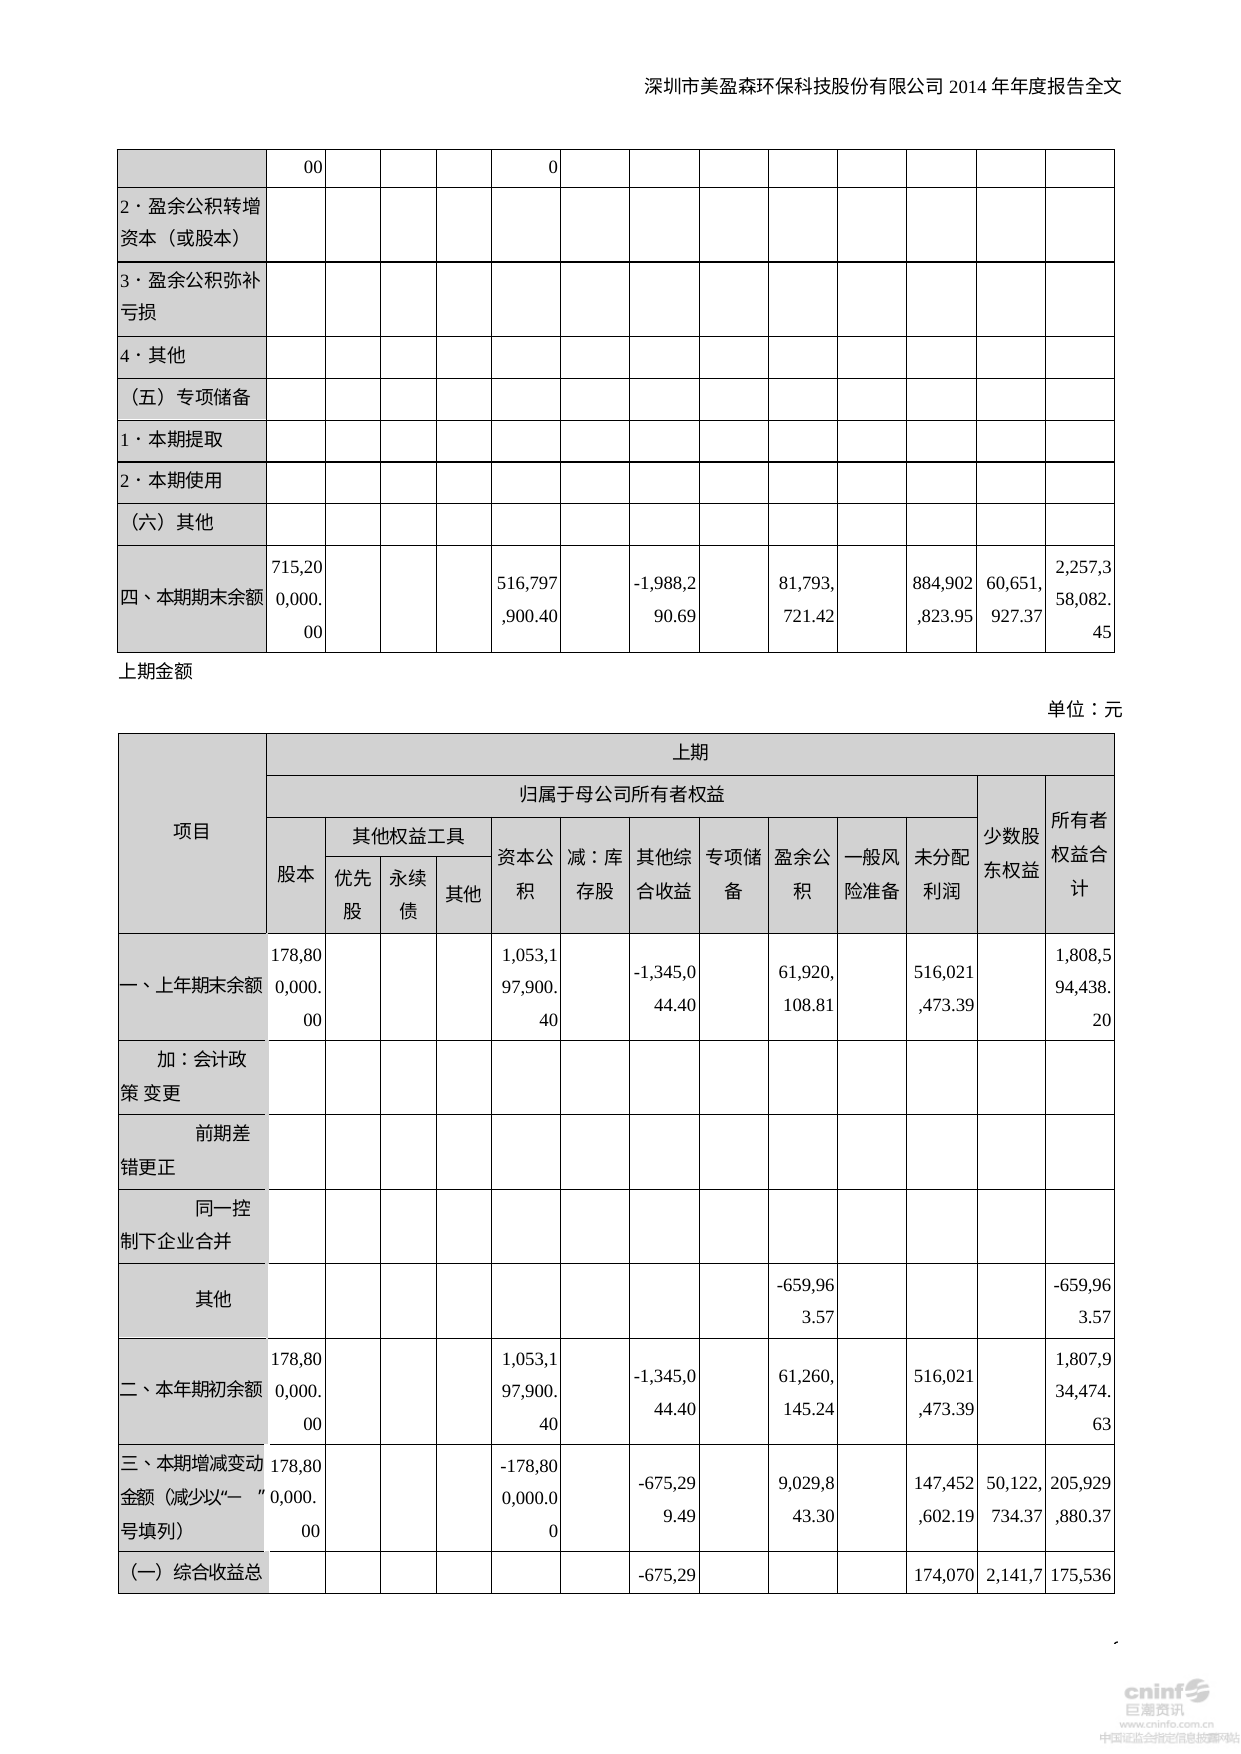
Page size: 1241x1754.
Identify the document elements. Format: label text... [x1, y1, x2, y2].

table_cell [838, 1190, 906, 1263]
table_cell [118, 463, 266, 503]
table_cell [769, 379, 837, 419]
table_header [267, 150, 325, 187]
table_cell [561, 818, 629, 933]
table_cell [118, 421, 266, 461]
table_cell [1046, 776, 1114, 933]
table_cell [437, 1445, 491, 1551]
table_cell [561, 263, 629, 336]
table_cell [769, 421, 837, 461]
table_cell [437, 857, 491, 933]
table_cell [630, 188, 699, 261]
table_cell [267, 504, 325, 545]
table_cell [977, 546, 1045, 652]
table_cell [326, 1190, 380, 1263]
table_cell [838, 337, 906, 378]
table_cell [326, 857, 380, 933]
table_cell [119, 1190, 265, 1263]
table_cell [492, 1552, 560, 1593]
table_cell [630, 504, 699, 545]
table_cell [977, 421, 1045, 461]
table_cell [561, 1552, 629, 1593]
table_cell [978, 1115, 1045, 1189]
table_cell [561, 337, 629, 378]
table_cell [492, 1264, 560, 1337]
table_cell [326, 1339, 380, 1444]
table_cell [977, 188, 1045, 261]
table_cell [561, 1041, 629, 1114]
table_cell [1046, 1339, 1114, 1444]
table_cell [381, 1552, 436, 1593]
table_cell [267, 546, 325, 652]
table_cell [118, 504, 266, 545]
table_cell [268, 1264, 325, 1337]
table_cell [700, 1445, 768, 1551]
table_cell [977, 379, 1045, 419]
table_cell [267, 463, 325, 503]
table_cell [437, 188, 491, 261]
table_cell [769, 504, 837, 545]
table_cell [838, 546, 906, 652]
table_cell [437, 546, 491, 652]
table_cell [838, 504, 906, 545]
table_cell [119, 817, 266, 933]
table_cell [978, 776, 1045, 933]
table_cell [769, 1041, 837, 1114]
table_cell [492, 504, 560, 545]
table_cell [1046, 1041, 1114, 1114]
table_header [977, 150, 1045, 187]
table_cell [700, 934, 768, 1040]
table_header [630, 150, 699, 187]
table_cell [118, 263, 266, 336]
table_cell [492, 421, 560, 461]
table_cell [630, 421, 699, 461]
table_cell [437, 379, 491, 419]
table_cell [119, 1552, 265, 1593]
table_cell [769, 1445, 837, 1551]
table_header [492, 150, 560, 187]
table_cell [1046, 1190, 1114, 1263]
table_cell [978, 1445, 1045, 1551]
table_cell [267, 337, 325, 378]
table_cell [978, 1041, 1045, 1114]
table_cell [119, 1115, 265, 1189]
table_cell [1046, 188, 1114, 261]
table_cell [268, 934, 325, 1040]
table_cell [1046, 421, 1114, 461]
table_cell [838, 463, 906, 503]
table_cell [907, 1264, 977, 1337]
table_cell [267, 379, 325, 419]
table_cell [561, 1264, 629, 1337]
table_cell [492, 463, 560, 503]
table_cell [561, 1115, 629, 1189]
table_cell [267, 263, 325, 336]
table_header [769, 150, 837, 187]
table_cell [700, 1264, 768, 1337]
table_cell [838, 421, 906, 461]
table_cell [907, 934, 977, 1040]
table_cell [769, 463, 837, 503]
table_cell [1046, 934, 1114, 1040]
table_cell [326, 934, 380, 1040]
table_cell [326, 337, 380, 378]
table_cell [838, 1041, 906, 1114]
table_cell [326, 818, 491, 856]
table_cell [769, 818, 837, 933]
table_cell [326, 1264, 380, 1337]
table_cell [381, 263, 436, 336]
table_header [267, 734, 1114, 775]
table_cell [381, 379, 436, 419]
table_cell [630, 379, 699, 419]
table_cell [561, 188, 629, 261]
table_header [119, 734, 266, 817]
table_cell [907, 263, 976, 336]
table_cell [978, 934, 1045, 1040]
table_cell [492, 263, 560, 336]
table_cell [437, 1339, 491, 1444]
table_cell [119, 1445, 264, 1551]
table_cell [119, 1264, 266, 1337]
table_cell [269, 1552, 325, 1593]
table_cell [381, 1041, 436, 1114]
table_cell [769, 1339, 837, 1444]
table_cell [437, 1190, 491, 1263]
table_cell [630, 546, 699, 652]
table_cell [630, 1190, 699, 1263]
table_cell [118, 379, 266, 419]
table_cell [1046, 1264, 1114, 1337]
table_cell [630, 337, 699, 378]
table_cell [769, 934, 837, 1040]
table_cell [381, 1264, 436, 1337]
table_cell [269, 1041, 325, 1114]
text 上期金额 [118, 658, 1240, 684]
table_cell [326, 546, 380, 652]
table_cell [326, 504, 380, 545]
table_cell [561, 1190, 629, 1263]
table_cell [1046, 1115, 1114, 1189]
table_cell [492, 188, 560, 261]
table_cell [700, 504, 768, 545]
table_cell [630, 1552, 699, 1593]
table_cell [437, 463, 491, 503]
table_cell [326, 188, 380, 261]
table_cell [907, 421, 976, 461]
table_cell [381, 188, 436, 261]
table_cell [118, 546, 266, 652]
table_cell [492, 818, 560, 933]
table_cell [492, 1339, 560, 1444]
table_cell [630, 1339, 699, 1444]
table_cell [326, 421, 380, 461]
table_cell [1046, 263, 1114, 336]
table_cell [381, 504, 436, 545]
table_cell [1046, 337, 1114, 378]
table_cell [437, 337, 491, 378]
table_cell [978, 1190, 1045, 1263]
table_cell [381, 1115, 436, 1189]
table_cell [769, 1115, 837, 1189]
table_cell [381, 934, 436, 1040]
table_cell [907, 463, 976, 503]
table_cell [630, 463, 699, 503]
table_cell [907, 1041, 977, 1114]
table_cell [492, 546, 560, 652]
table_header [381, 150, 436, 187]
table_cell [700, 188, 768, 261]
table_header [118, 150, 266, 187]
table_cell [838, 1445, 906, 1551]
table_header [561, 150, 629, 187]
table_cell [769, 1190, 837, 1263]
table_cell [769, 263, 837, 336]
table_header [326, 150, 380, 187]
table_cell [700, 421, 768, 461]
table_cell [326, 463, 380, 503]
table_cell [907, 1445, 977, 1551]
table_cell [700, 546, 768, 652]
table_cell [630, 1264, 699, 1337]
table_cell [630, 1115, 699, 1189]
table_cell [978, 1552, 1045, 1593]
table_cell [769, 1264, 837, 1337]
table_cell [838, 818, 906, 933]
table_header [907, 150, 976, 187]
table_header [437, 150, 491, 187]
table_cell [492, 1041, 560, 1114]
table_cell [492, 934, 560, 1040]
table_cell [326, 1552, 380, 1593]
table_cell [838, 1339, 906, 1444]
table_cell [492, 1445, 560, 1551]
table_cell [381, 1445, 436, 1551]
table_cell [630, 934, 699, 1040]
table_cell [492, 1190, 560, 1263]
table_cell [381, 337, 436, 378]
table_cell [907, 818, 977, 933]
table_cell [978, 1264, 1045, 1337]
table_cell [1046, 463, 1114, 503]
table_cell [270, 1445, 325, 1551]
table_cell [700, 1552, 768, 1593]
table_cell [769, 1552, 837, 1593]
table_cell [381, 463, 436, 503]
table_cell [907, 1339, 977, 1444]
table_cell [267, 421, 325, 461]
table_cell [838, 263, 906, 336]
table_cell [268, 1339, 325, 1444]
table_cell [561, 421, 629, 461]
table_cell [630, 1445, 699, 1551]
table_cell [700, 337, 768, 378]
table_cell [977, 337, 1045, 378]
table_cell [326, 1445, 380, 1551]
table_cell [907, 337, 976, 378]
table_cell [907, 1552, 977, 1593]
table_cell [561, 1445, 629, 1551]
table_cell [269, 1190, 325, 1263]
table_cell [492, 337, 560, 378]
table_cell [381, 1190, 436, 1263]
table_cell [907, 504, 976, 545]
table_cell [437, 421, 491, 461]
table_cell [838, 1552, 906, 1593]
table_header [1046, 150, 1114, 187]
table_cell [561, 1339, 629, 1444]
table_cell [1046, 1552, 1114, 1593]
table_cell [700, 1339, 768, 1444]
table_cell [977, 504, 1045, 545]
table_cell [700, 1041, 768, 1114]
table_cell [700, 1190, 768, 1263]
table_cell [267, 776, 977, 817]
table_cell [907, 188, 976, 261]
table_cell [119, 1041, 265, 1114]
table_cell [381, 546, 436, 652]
picture [1099, 1673, 1241, 1754]
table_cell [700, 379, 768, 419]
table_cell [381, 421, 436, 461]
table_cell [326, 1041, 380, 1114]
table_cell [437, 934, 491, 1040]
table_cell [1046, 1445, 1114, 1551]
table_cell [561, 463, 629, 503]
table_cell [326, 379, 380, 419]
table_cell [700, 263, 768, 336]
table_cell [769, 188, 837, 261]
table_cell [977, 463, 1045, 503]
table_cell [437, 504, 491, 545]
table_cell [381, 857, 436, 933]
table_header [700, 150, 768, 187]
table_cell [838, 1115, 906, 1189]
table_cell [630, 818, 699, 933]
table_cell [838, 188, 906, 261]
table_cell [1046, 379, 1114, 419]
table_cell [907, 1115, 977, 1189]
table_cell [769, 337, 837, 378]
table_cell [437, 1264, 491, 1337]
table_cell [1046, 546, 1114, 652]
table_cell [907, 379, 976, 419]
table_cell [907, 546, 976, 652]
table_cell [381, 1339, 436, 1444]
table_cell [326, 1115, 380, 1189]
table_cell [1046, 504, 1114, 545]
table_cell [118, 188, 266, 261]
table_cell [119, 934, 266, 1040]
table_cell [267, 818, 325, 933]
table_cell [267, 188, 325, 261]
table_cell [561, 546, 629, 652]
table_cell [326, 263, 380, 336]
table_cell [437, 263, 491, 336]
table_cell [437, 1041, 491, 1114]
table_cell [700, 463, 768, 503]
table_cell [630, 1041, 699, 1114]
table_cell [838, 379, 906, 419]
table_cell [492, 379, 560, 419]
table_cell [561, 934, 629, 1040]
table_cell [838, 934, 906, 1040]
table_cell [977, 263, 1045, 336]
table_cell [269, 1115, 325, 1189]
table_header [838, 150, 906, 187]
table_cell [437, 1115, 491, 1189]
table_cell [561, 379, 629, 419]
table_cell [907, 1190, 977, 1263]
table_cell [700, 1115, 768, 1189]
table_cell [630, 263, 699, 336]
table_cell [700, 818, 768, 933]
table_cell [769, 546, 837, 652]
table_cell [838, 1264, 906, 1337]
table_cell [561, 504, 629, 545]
text 单位：元 [102, 696, 1122, 722]
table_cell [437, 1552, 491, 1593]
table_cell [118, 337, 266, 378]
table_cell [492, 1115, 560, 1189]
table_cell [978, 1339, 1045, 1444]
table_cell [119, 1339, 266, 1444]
